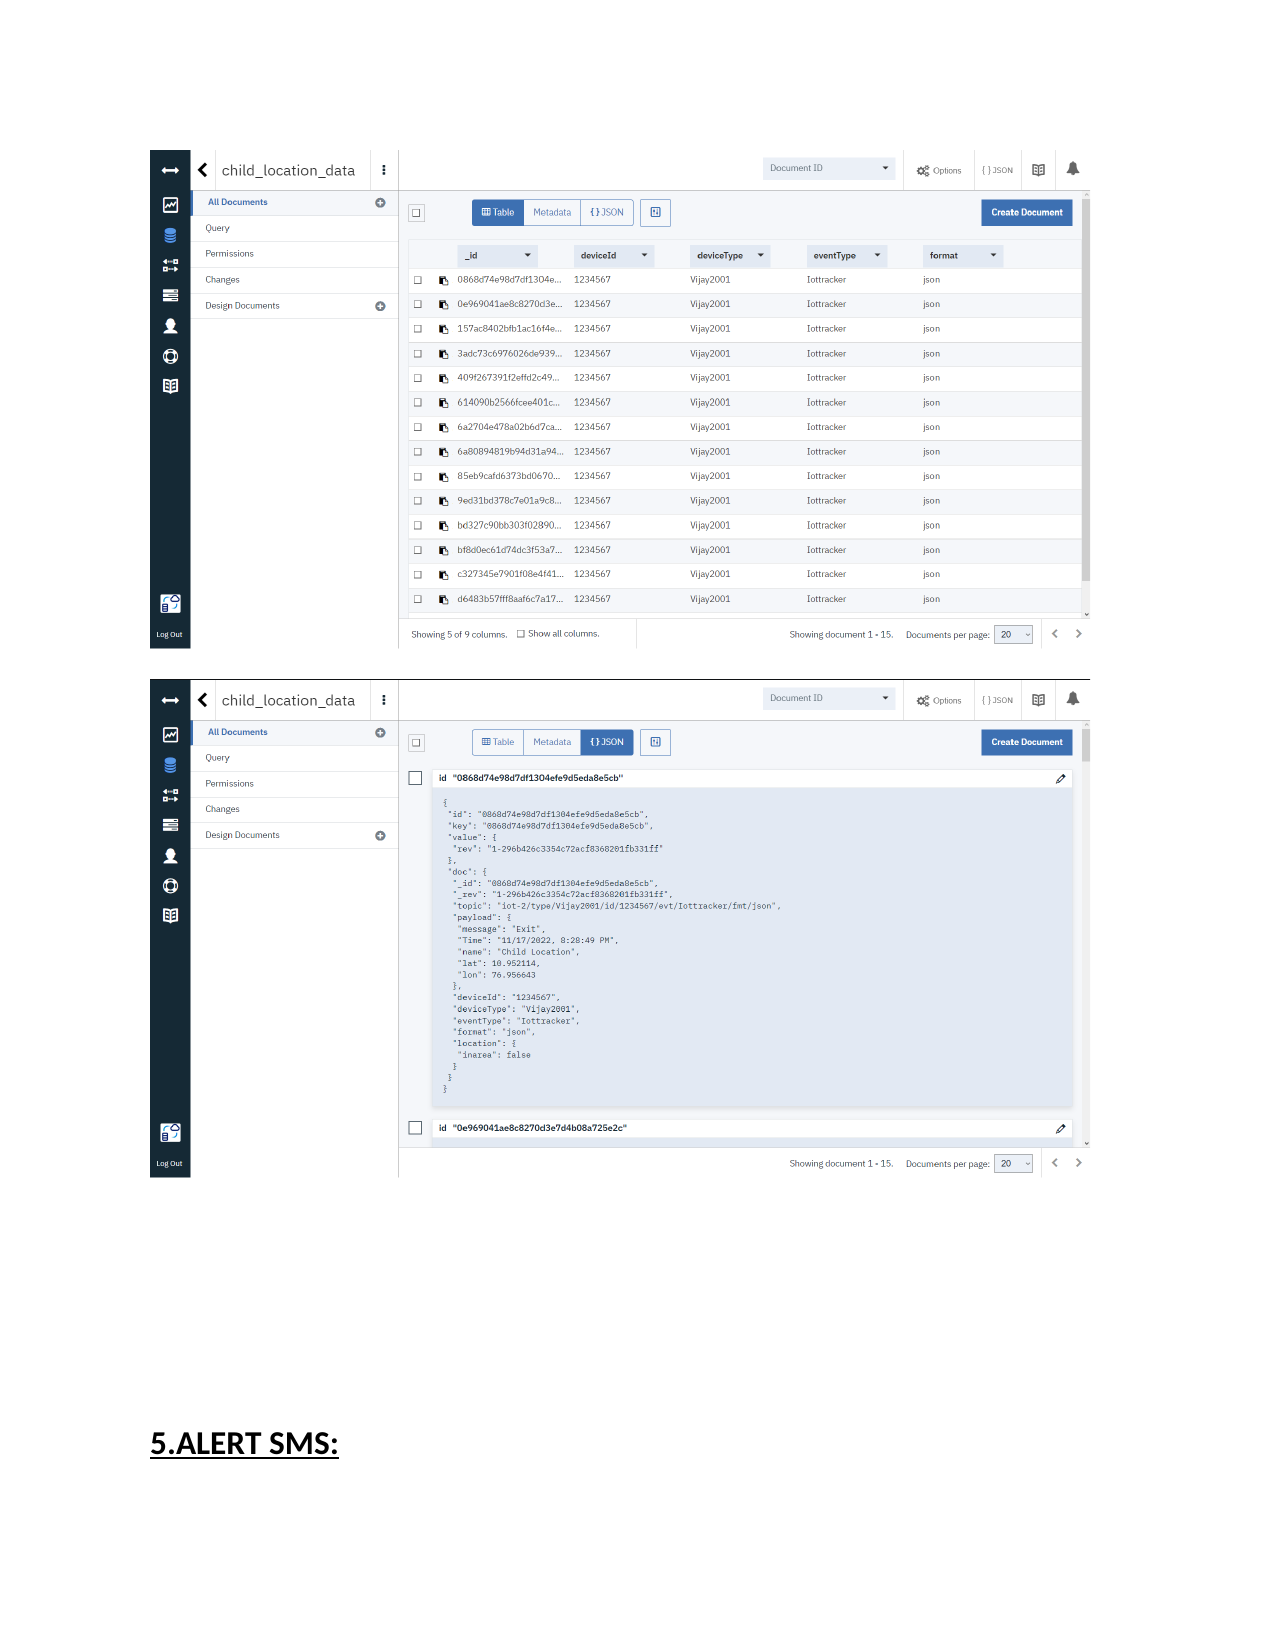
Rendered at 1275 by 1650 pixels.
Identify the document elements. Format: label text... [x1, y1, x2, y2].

text 5.ALERT SMS: [150, 1422, 1125, 1463]
picture [150, 150, 1091, 649]
picture [150, 679, 1091, 1178]
